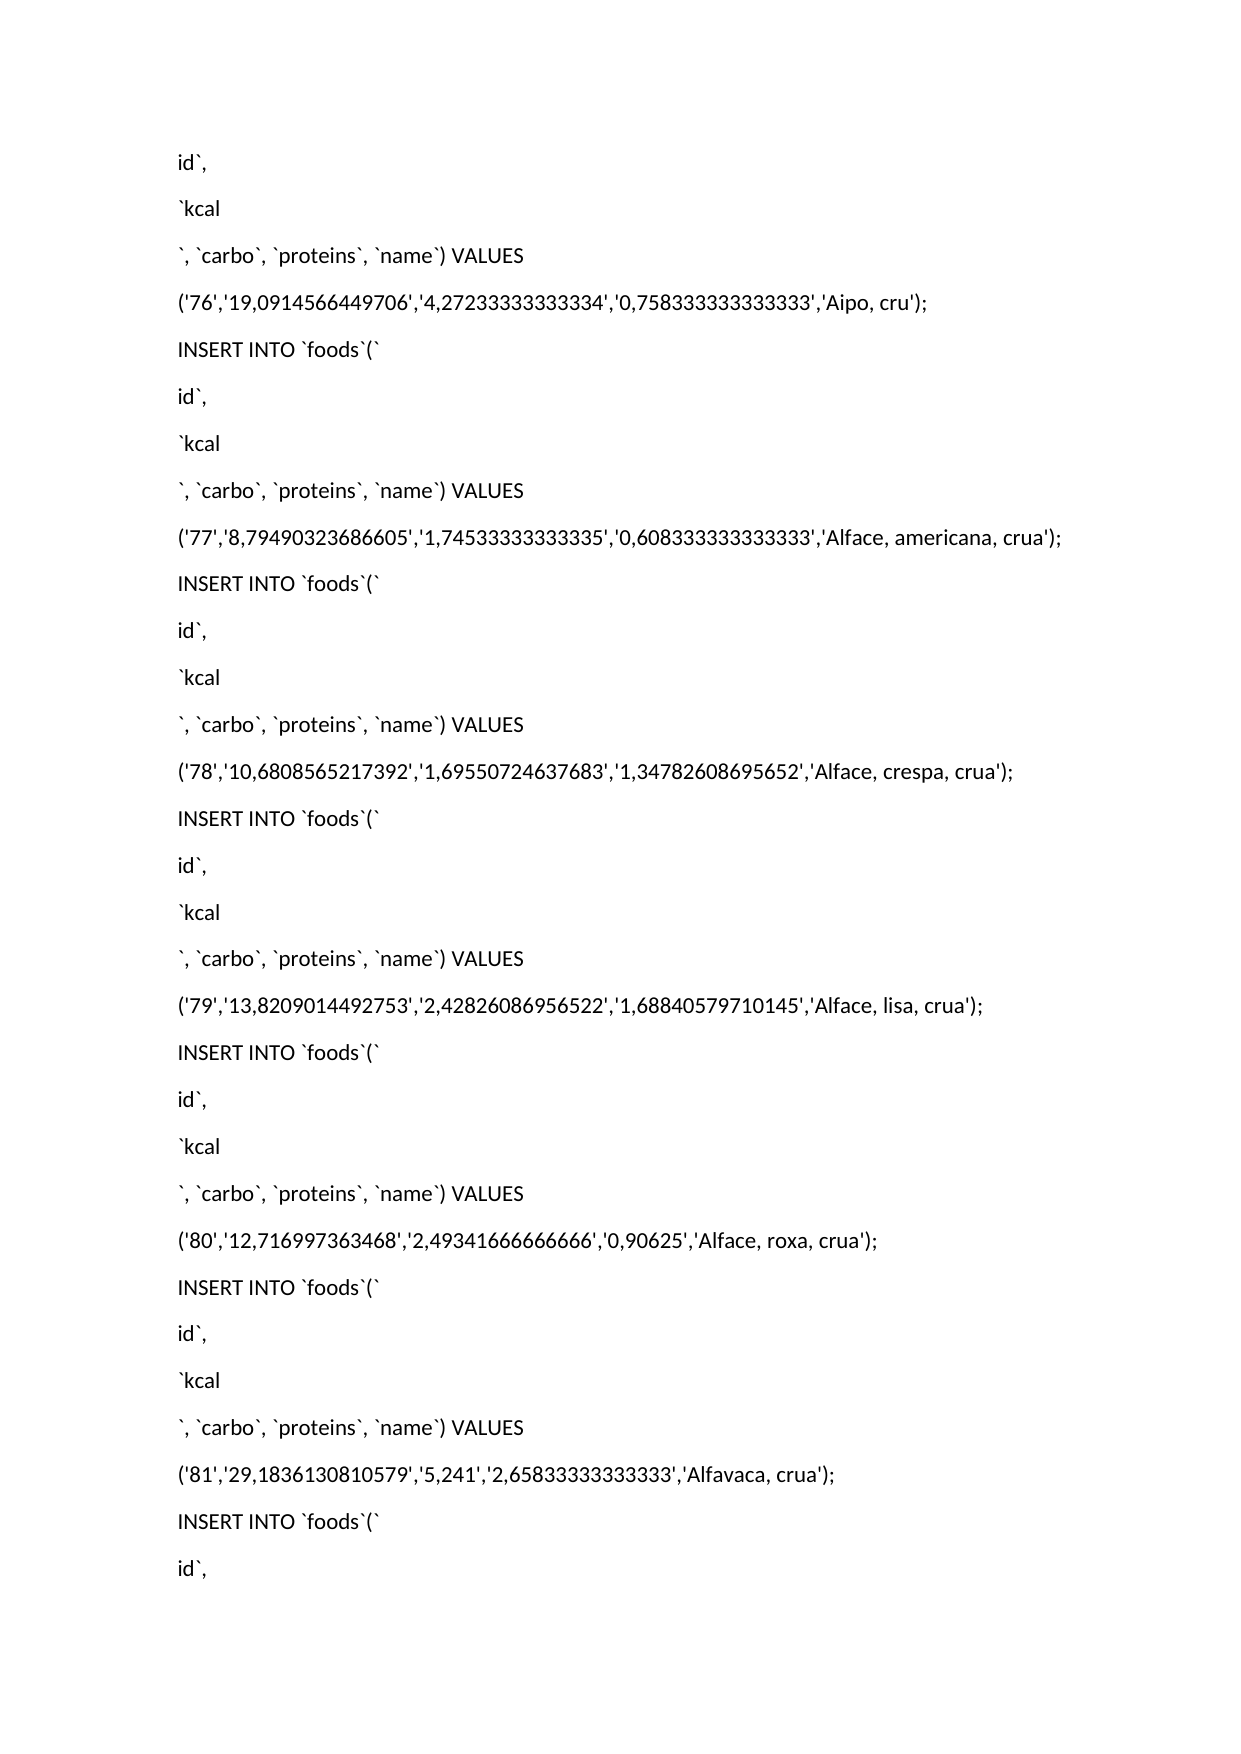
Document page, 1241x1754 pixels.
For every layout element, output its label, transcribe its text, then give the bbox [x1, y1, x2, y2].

text id`, [177, 382, 1063, 410]
text `kcal [177, 429, 1063, 457]
text ('81','29,1836130810579','5,241','2,65833333333333','Alfavaca, crua'); [177, 1460, 1063, 1488]
text ('79','13,8209014492753','2,42826086956522','1,68840579710145','Alface, lisa, crua'); [177, 991, 1063, 1019]
text id`, [177, 148, 1063, 176]
text id`, [177, 1319, 1063, 1347]
text INSERT INTO `foods`(` [177, 1038, 1063, 1066]
text INSERT INTO `foods`(` [177, 1507, 1063, 1535]
text id`, [177, 1085, 1063, 1113]
text INSERT INTO `foods`(` [177, 1273, 1063, 1301]
text `, `carbo`, `proteins`, `name`) VALUES [177, 710, 1063, 738]
text `kcal [177, 1366, 1063, 1394]
text ('78','10,6808565217392','1,69550724637683','1,34782608695652','Alface, crespa, crua'); [177, 757, 1063, 785]
text id`, [177, 616, 1063, 644]
text `, `carbo`, `proteins`, `name`) VALUES [177, 1179, 1063, 1207]
text `kcal [177, 898, 1063, 926]
text `kcal [177, 1132, 1063, 1160]
text `, `carbo`, `proteins`, `name`) VALUES [177, 476, 1063, 504]
text ('76','19,0914566449706','4,27233333333334','0,758333333333333','Aipo, cru'); [177, 288, 1063, 316]
text `, `carbo`, `proteins`, `name`) VALUES [177, 1413, 1063, 1441]
text id`, [177, 1554, 1063, 1582]
text id`, [177, 851, 1063, 879]
text `, `carbo`, `proteins`, `name`) VALUES [177, 944, 1063, 972]
text ('80','12,716997363468','2,49341666666666','0,90625','Alface, roxa, crua'); [177, 1226, 1063, 1254]
text `kcal [177, 663, 1063, 691]
text INSERT INTO `foods`(` [177, 569, 1063, 597]
text ('77','8,79490323686605','1,74533333333335','0,608333333333333','Alface, americana, crua'); [177, 523, 1063, 551]
text INSERT INTO `foods`(` [177, 804, 1063, 832]
text `, `carbo`, `proteins`, `name`) VALUES [177, 241, 1063, 269]
text `kcal [177, 194, 1063, 222]
text INSERT INTO `foods`(` [177, 335, 1063, 363]
